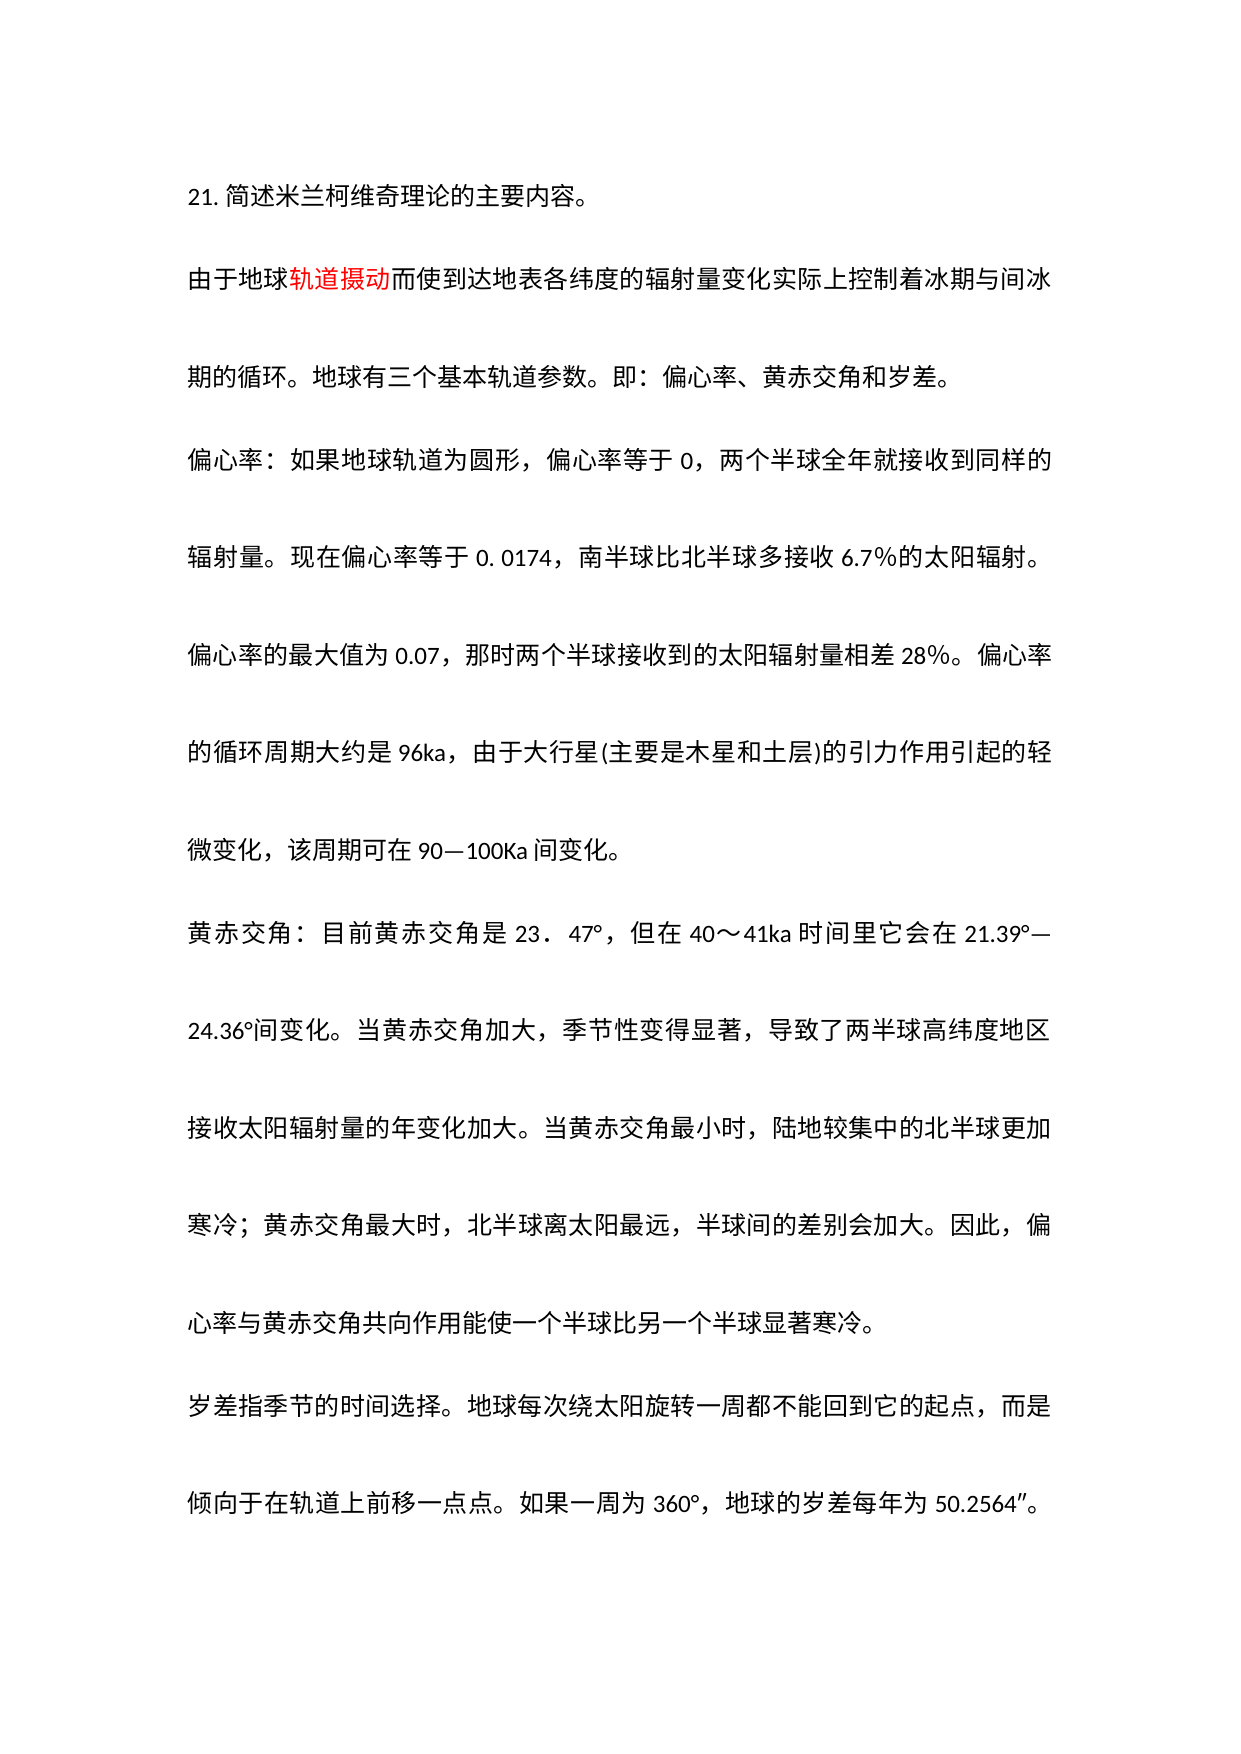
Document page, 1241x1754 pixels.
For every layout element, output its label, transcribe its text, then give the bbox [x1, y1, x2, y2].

text 黄赤交角：目前黄赤交角是23．47°，但在40～41ka时间里它会在21.39°—24.36°间变化。当黄赤交角加大，季节性变得显著，导致了两半球高纬度地区接收太阳辐射量的年变化加大。当黄赤交角最小时，陆地较集中的北半球更加寒冷；黄赤交角最大时，北半球离太阳最远，半球间的差别会加大。因此，偏心率与黄赤交角共向作用能使一个半球比另一个半球显著寒冷。 [187, 899, 1053, 1354]
text 由于地球轨道摄动而使到达地表各纬度的辐射量变化实际上控制着冰期与间冰期的循环。地球有三个基本轨道参数。即：偏心率、黄赤交角和岁差。 [187, 245, 1053, 408]
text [187, 1372, 1053, 1534]
text 21. 简述米兰柯维奇理论的主要内容。 [187, 162, 1053, 227]
text 偏心率：如果地球轨道为圆形，偏心率等于0，两个半球全年就接收到同样的辐射量。现在偏心率等于0. 0174，南半球比北半球多接收6.7％的太阳辐射。偏心率的最大值为0.07，那时两个半球接收到的太阳辐射量相差28％。偏心率的循环周期大约是96ka，由于大行星(主要是木星和土层)的引力作用引起的轻微变化，该周期可在90—100Ka间变化。 [187, 426, 1053, 881]
